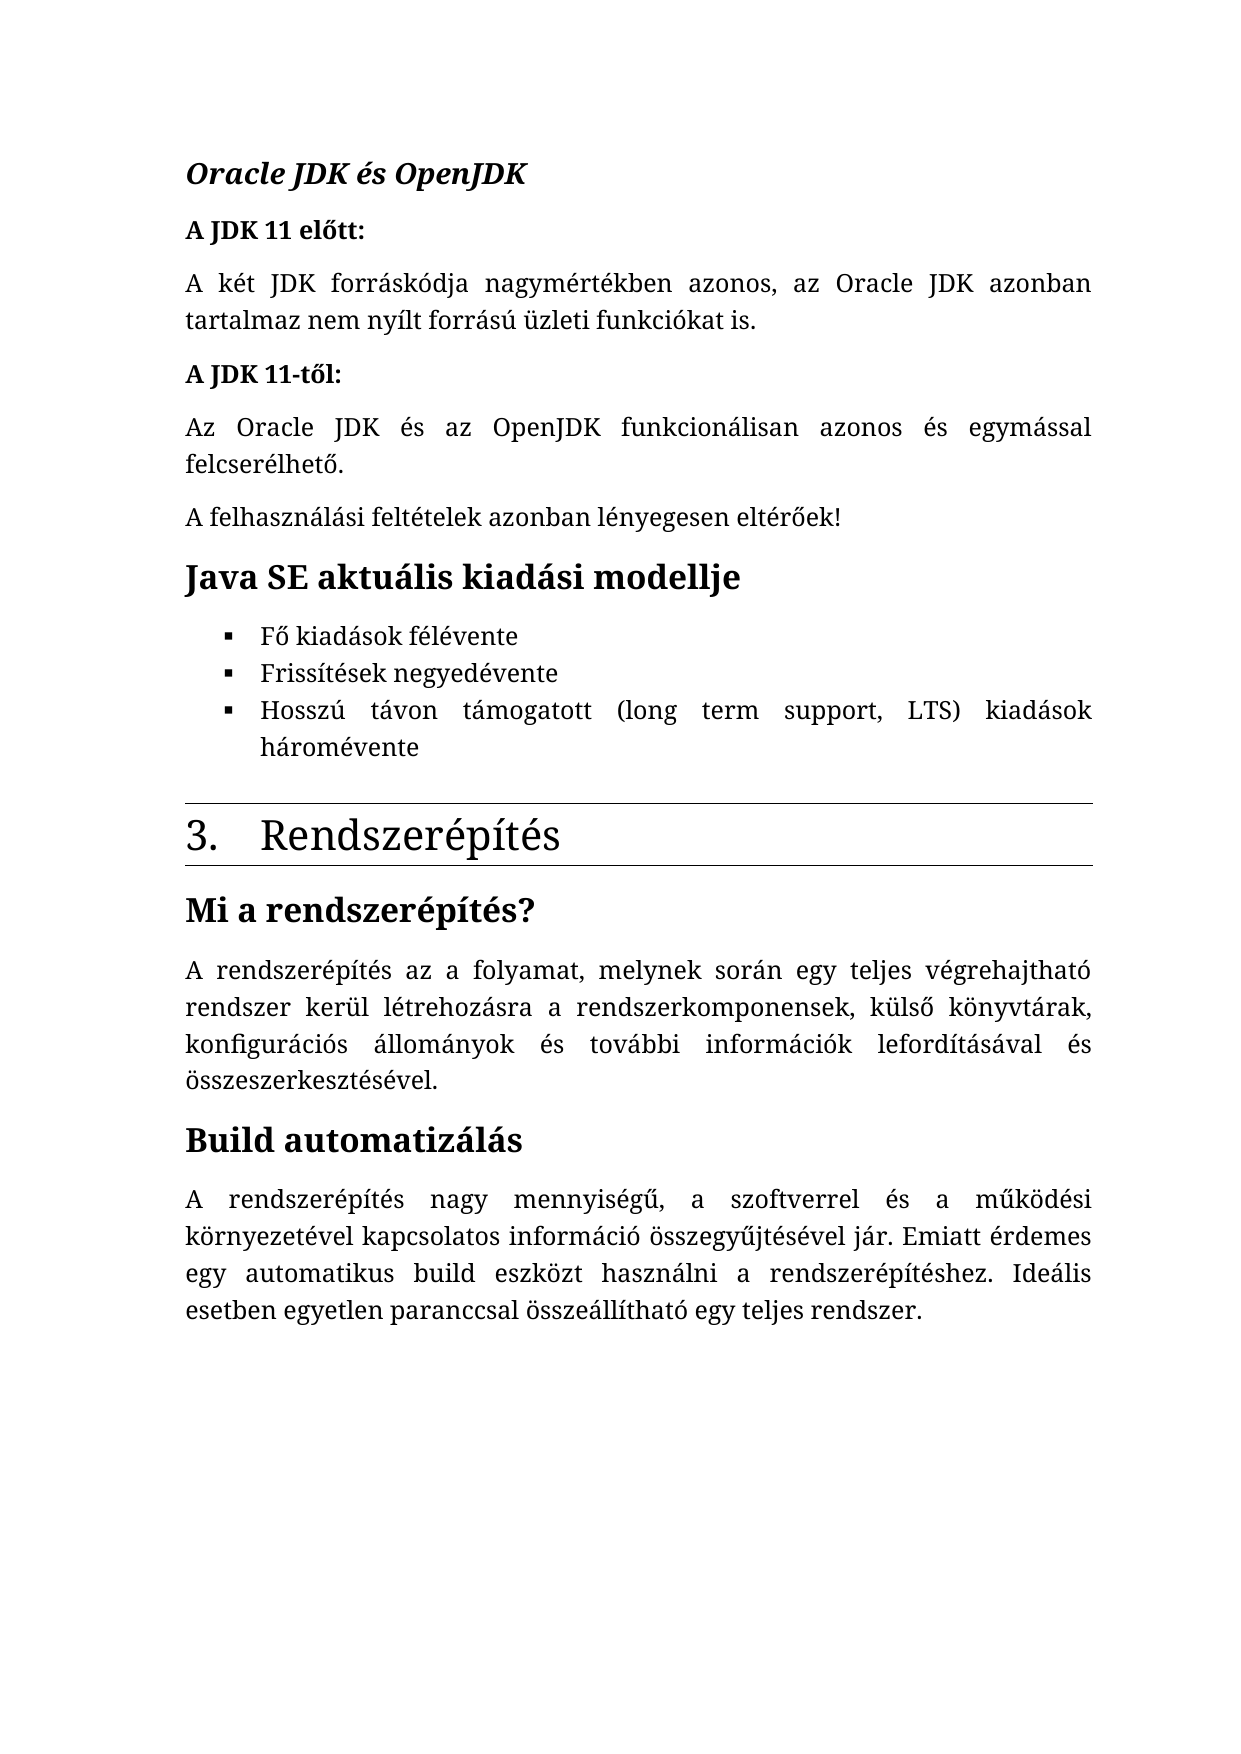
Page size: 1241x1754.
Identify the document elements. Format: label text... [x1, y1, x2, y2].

text Oracle JDK és OpenJDK [185, 153, 1093, 193]
text A JDK 11-től: [185, 356, 1093, 390]
text A rendszerépítés az a folyamat, melynek során egy teljes végrehajtható rendszer kerül létrehozásra a rendszerkomponensek, külső könyvtárak, konfigurációs állományok és további információk lefordításával és összeszerkesztésével. [185, 953, 1093, 1097]
text A rendszerépítés nagy mennyiségű, a szoftverrel és a működési környezetével kapcsolatos információ összegyűjtésével jár. Emiatt érdemes egy automatikus build eszközt használni a rendszerépítéshez. Ideális esetben egyetlen paranccsal összeállítható egy teljes rendszer. [185, 1182, 1093, 1326]
list Rendszerépítés [185, 804, 1093, 865]
text Java SE aktuális kiadási modellje [185, 553, 1093, 599]
list Hosszú távon támogatott (long term support, LTS) kiadások háromévente [223, 693, 1093, 763]
text Az Oracle JDK és az OpenJDK funkcionálisan azonos és egymással felcserélhető. [185, 410, 1093, 481]
list Frissítések negyedévente [223, 656, 1093, 690]
text A JDK 11 előtt: [185, 213, 1093, 247]
text Mi a rendszerépítés? [185, 887, 1093, 932]
text Build automatizálás [185, 1116, 1093, 1162]
list Fő kiadások félévente [223, 619, 1093, 653]
text A felhasználási feltételek azonban lényegesen eltérőek! [185, 500, 1093, 534]
text A két JDK forráskódja nagymértékben azonos, az Oracle JDK azonban tartalmaz nem nyílt forrású üzleti funkciókat is. [185, 266, 1093, 337]
